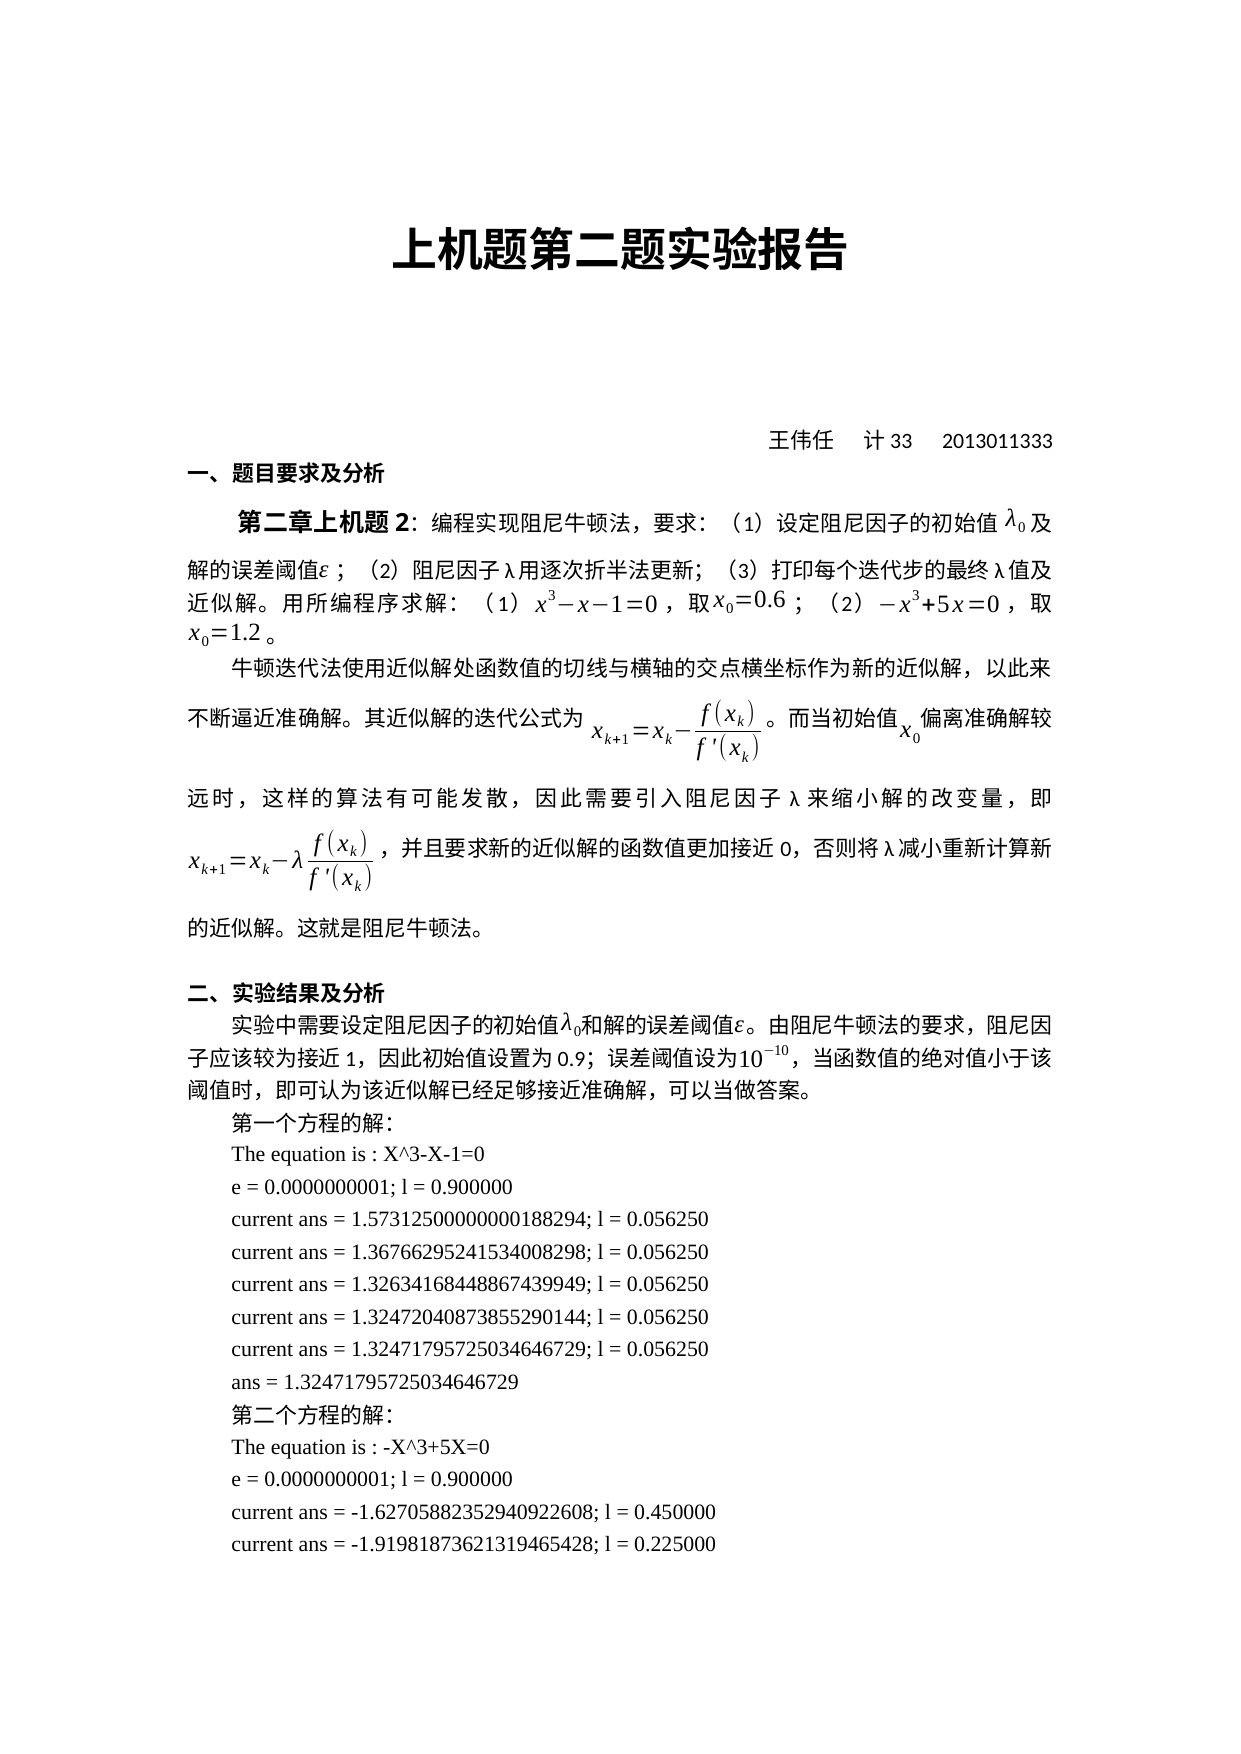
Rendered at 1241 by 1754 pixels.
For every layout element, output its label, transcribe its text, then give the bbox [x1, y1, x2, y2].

text 第一个方程的解： [187, 1105, 1053, 1138]
text e = 0.0000000001; l = 0.900000 [187, 1463, 1053, 1495]
text current ans = 1.32472040873855290144; l = 0.056250 [187, 1300, 1053, 1333]
text 实验中需要设定阻尼因子的初始值和解的误差阈值。由阻尼牛顿法的要求，阻尼因子应该较为接近1，因此初始值设置为0.9；误差阈值设为，当函数值的绝对值小于该阈值时，即可认为该近似解已经足够接近准确解，可以当做答案。 [187, 1008, 1053, 1105]
text current ans = 1.32471795725034646729; l = 0.056250 [187, 1333, 1053, 1365]
text current ans = 1.36766295241534008298; l = 0.056250 [187, 1235, 1053, 1268]
text 第二个方程的解： [187, 1398, 1053, 1430]
list 题目要求及分析 [187, 455, 1053, 488]
text ans = 1.32471795725034646729 [187, 1365, 1053, 1398]
subtitle 上机题第二题实验报告 [187, 197, 1053, 295]
text current ans = -1.62705882352940922608; l = 0.450000 [187, 1495, 1053, 1528]
text current ans = -1.91981873621319465428; l = 0.225000 [187, 1528, 1053, 1560]
text 牛顿迭代法使用近似解处函数值的切线与横轴的交点横坐标作为新的近似解，以此来不断逼近准确解。其近似解的迭代公式为 。而当初始值偏离准确解较远时，这样的算法有可能发散，因此需要引入阻尼因子λ来缩小解的改变量，即 ，并且要求新的近似解的函数值更加接近0，否则将λ减小重新计算新的近似解。这就是阻尼牛顿法。 [187, 650, 1053, 943]
text current ans = 1.57312500000000188294; l = 0.056250 [187, 1203, 1053, 1235]
text The equation is : X^3-X-1=0 [187, 1138, 1053, 1170]
text current ans = 1.32634168448867439949; l = 0.056250 [187, 1268, 1053, 1300]
text 王伟任 计33 2013011333 [187, 423, 1053, 455]
text 第二章上机题2：编程实现阻尼牛顿法，要求：（1）设定阻尼因子的初始值 及解的误差阈值 ；（2）阻尼因子λ用逐次折半法更新；（3）打印每个迭代步的最终λ值及近似解。用所编程序求解：（1） ，取 ；（2） ，取 。 [187, 488, 1053, 650]
list 实验结果及分析 [187, 975, 1053, 1008]
text The equation is : -X^3+5X=0 [187, 1430, 1053, 1463]
text e = 0.0000000001; l = 0.900000 [187, 1170, 1053, 1203]
